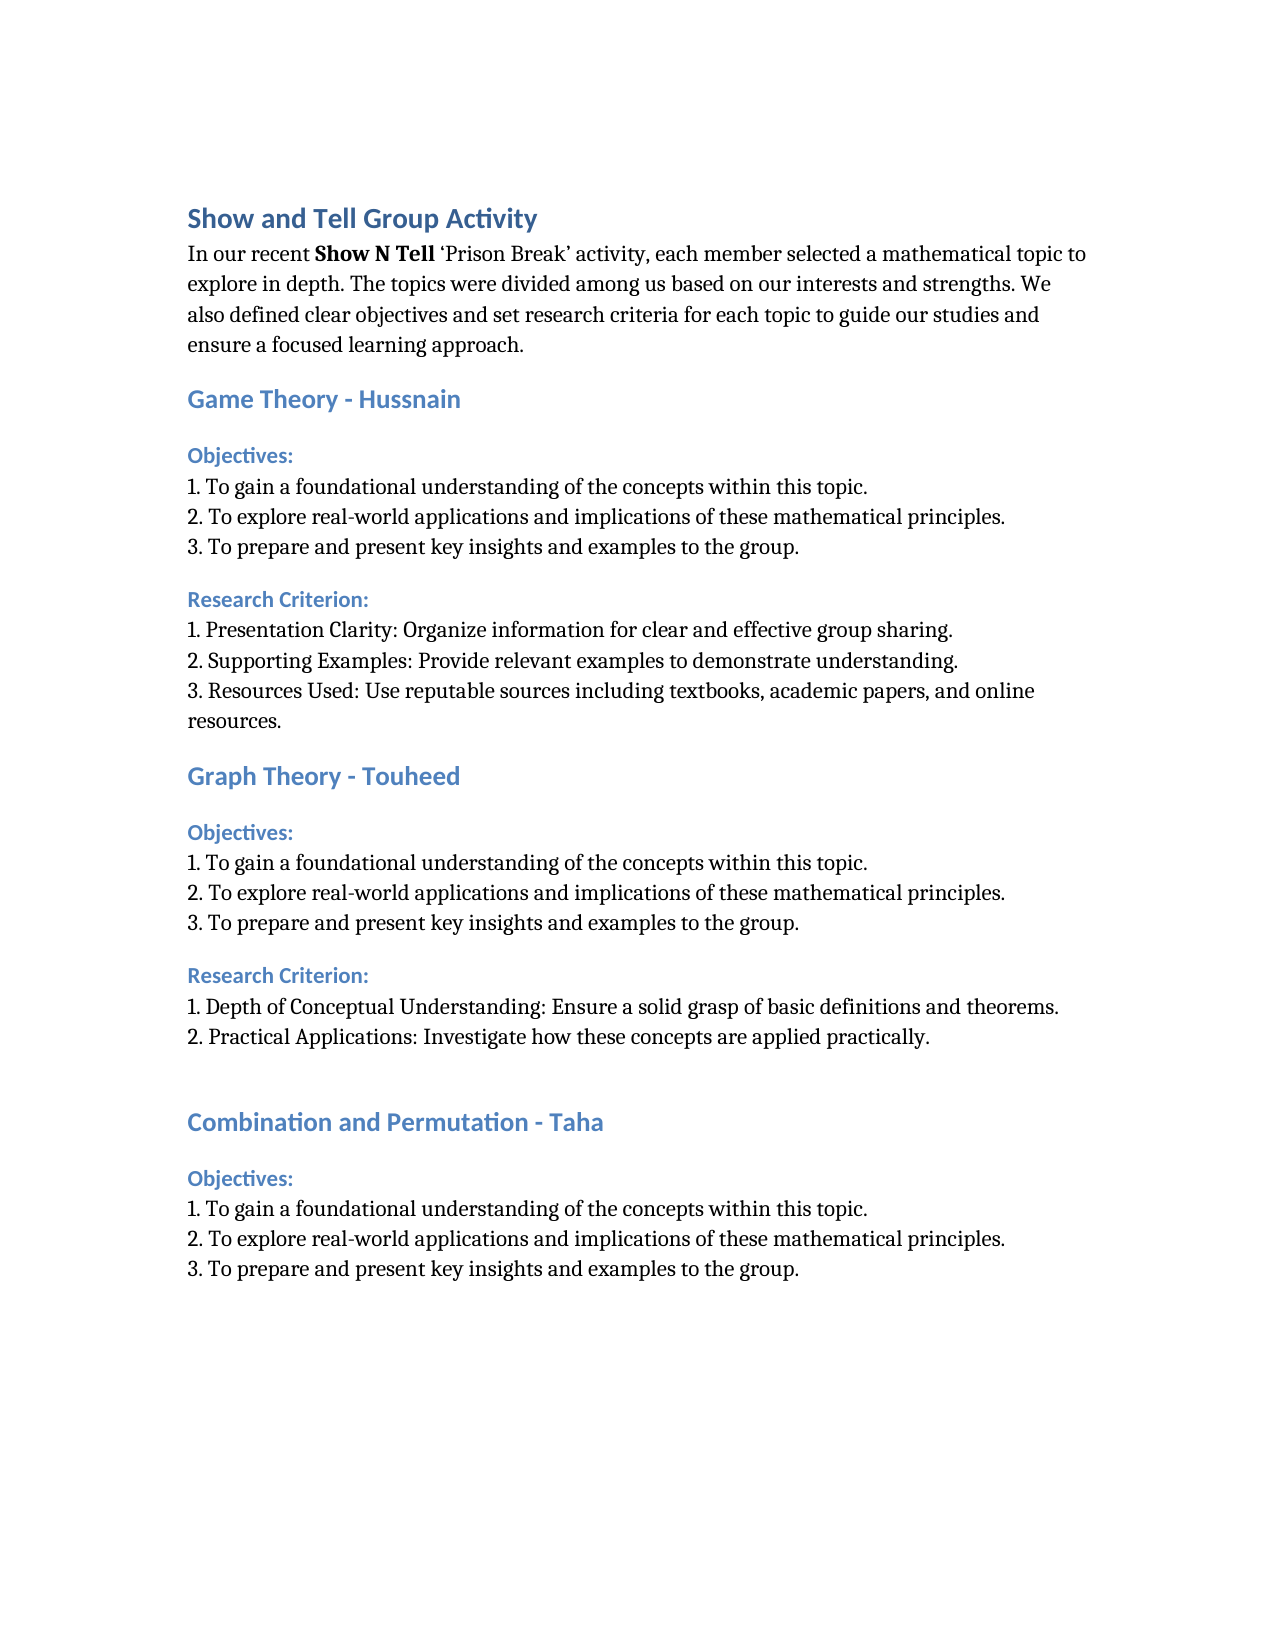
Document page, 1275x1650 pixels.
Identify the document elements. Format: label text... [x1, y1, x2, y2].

subtitle Game Theory - Hussnain [187, 383, 1087, 416]
subtitle Combination and Permutation - Taha [187, 1105, 1087, 1138]
subtitle Research Criterion: [187, 961, 1087, 989]
subtitle Research Criterion: [187, 585, 1087, 613]
text 1. Depth of Conceptual Understanding: Ensure a solid grasp of basic definitions and theorems. 2. Practical Applications: Investigate how these concepts are applied practically. [187, 993, 1087, 1080]
subtitle Objectives: [187, 441, 1087, 469]
subtitle Graph Theory - Touheed [187, 759, 1087, 792]
text 1. Presentation Clarity: Organize information for clear and effective group sharing. 2. Supporting Examples: Provide relevant examples to demonstrate understanding. 3. Resources Used: Use reputable sources including textbooks, academic papers, and online resources. [187, 617, 1087, 734]
subtitle Show and Tell Group Activity [187, 200, 1087, 236]
subtitle Objectives: [187, 818, 1087, 846]
text In our recent Show N Tell ‘Prison Break’ activity, each member selected a mathematical topic to explore in depth. The topics were divided among us based on our interests and strengths. We also defined clear objectives and set research criteria for each topic to guide our studies and ensure a focused learning approach. [187, 241, 1087, 358]
subtitle Objectives: [187, 1164, 1087, 1192]
